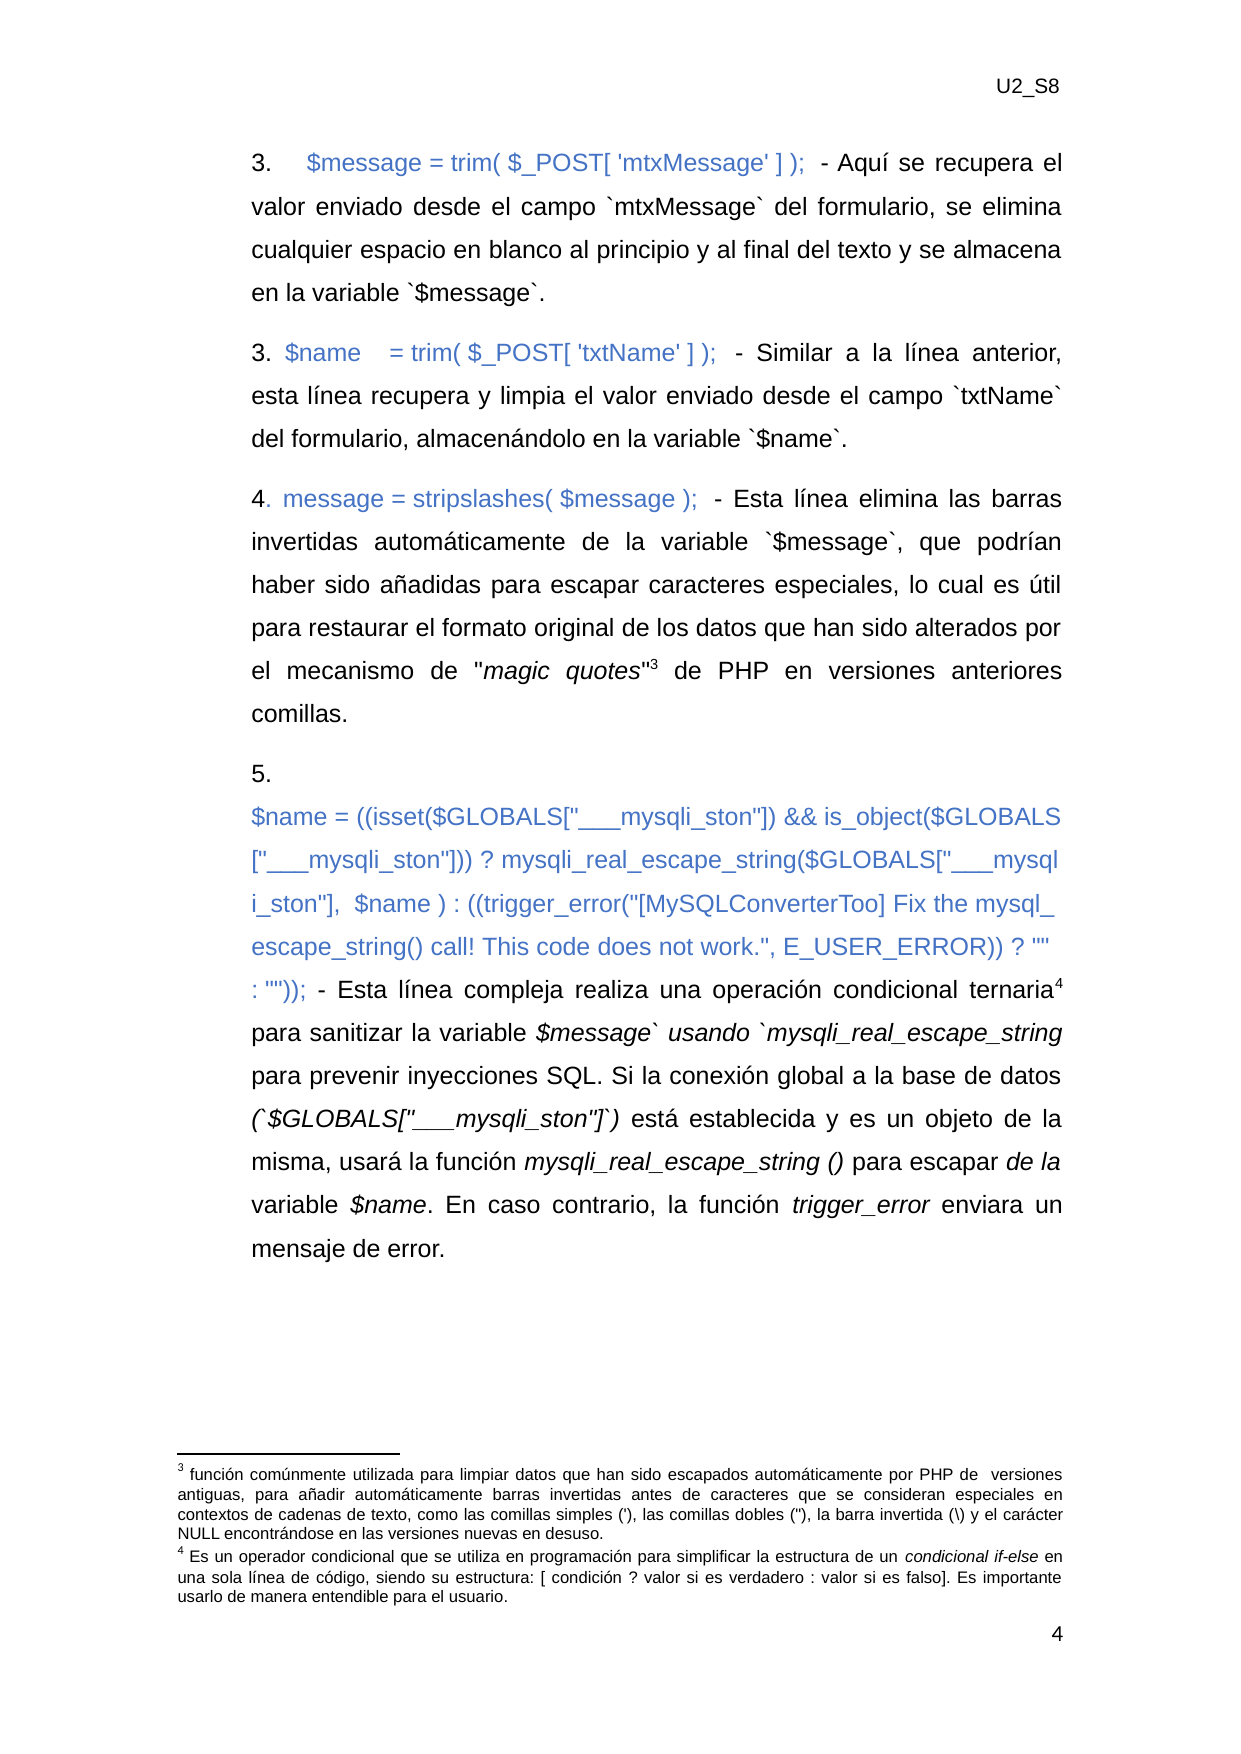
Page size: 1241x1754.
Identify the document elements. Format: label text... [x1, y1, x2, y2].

text 3. $message = trim( $_POST[ 'mtxMessage' ] ); - Aquí se recupera el valor enviado desde el campo `mtxMessage` del formulario, se elimina cualquier espacio en blanco al principio y al final del texto y se almacena en la variable `$message`. [251, 408, 1063, 567]
list if( isset( $_POST[ 'btnSign' ] ) ) { - Esta línea verifica si el botón del formulario con el nombre `btnSign` ha sido presionado y si es positivo, el código dentro del bloque `if` se ejecutará. [251, 148, 1063, 269]
text 4. message = stripslashes( $message ); - Esta línea elimina las barras invertidas automáticamente de la variable `$message`, que podrían haber sido añadidas para escapar caracteres especiales, lo cual es útil para restaurar el formato original de los datos que han sido alterados por el mecanismo de "magic quotes" de PHP en versiones anteriores comillas. [251, 744, 1063, 988]
text 3. $name = trim( $_POST[ 'txtName' ] ); - Similar a la línea anterior, esta línea recupera y limpia el valor enviado desde el campo `txtName` del formulario, almacenándolo en la variable `$name`. [251, 598, 1063, 713]
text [251, 1019, 1063, 1436]
